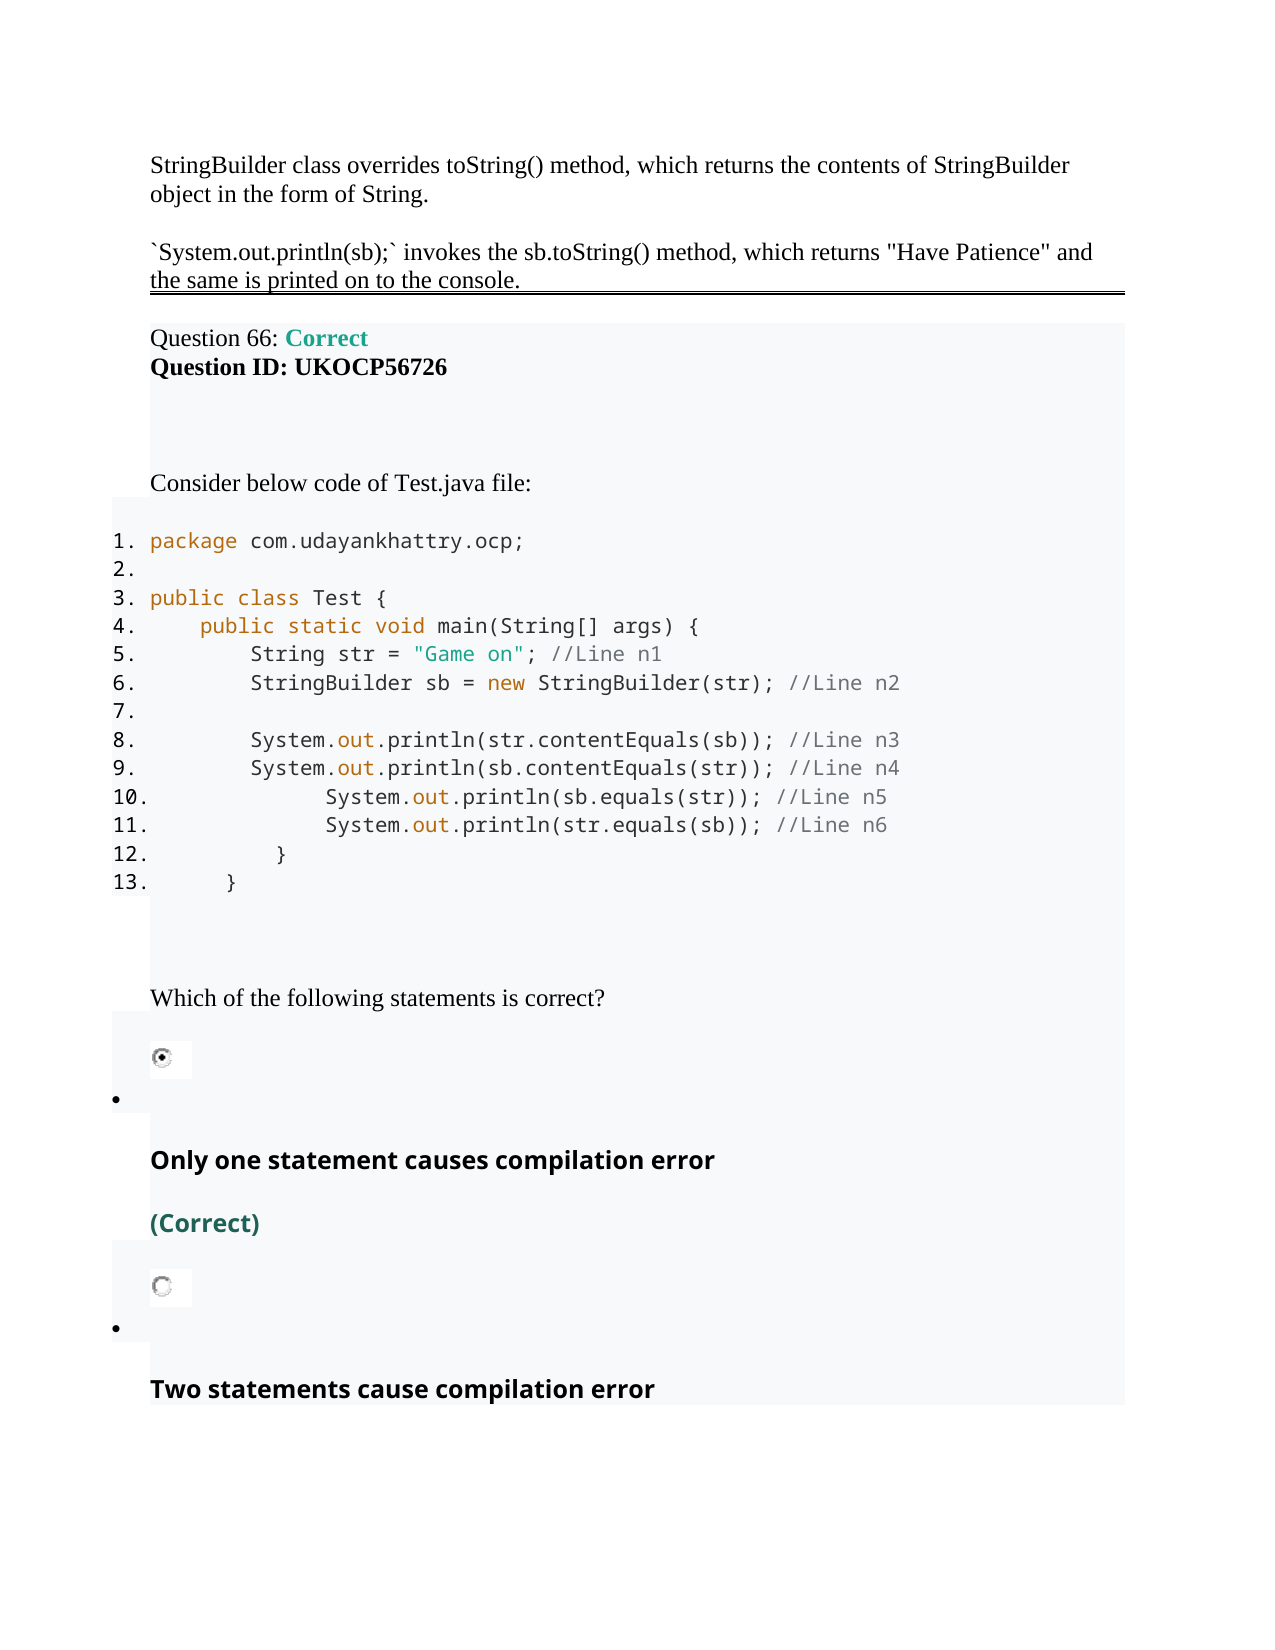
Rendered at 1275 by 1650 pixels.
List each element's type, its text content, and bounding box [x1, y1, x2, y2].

list System.out.println(sb.contentEquals(str)); //Line n4 [112, 753, 1125, 782]
text Consider below code of Test.java file: [150, 468, 1125, 497]
text Question ID: UKOCP56726 [150, 352, 1125, 381]
list System.out.println(str.contentEquals(sb)); //Line n3 [112, 725, 1125, 753]
list System.out.println(sb.equals(str)); //Line n5 [112, 782, 1125, 810]
text Two statements cause compilation error [150, 1371, 1125, 1405]
text StringBuilder class overrides toString() method, which returns the contents of StringBuilder object in the form of String. [150, 150, 1125, 207]
list System.out.println(str.equals(sb)); //Line n6 [112, 810, 1125, 839]
list } [112, 867, 1125, 896]
text Which of the following statements is correct? [150, 983, 1125, 1011]
text Question 66: Correct [150, 323, 1125, 352]
text (Correct) [150, 1206, 1125, 1240]
list package com.udayankhattry.ocp; [112, 526, 1125, 554]
list public class Test { [112, 583, 1125, 611]
list public static void main(String[] args) { [112, 611, 1125, 639]
list StringBuilder sb = new StringBuilder(str); //Line n2 [112, 668, 1125, 696]
text Only one statement causes compilation error [150, 1143, 1125, 1177]
list } [112, 839, 1125, 867]
list String str = "Game on"; //Line n1 [112, 639, 1125, 668]
text `System.out.println(sb);` invokes the sb.toString() method, which returns "Have Patience" and the same is printed on to the console. [150, 237, 1125, 291]
